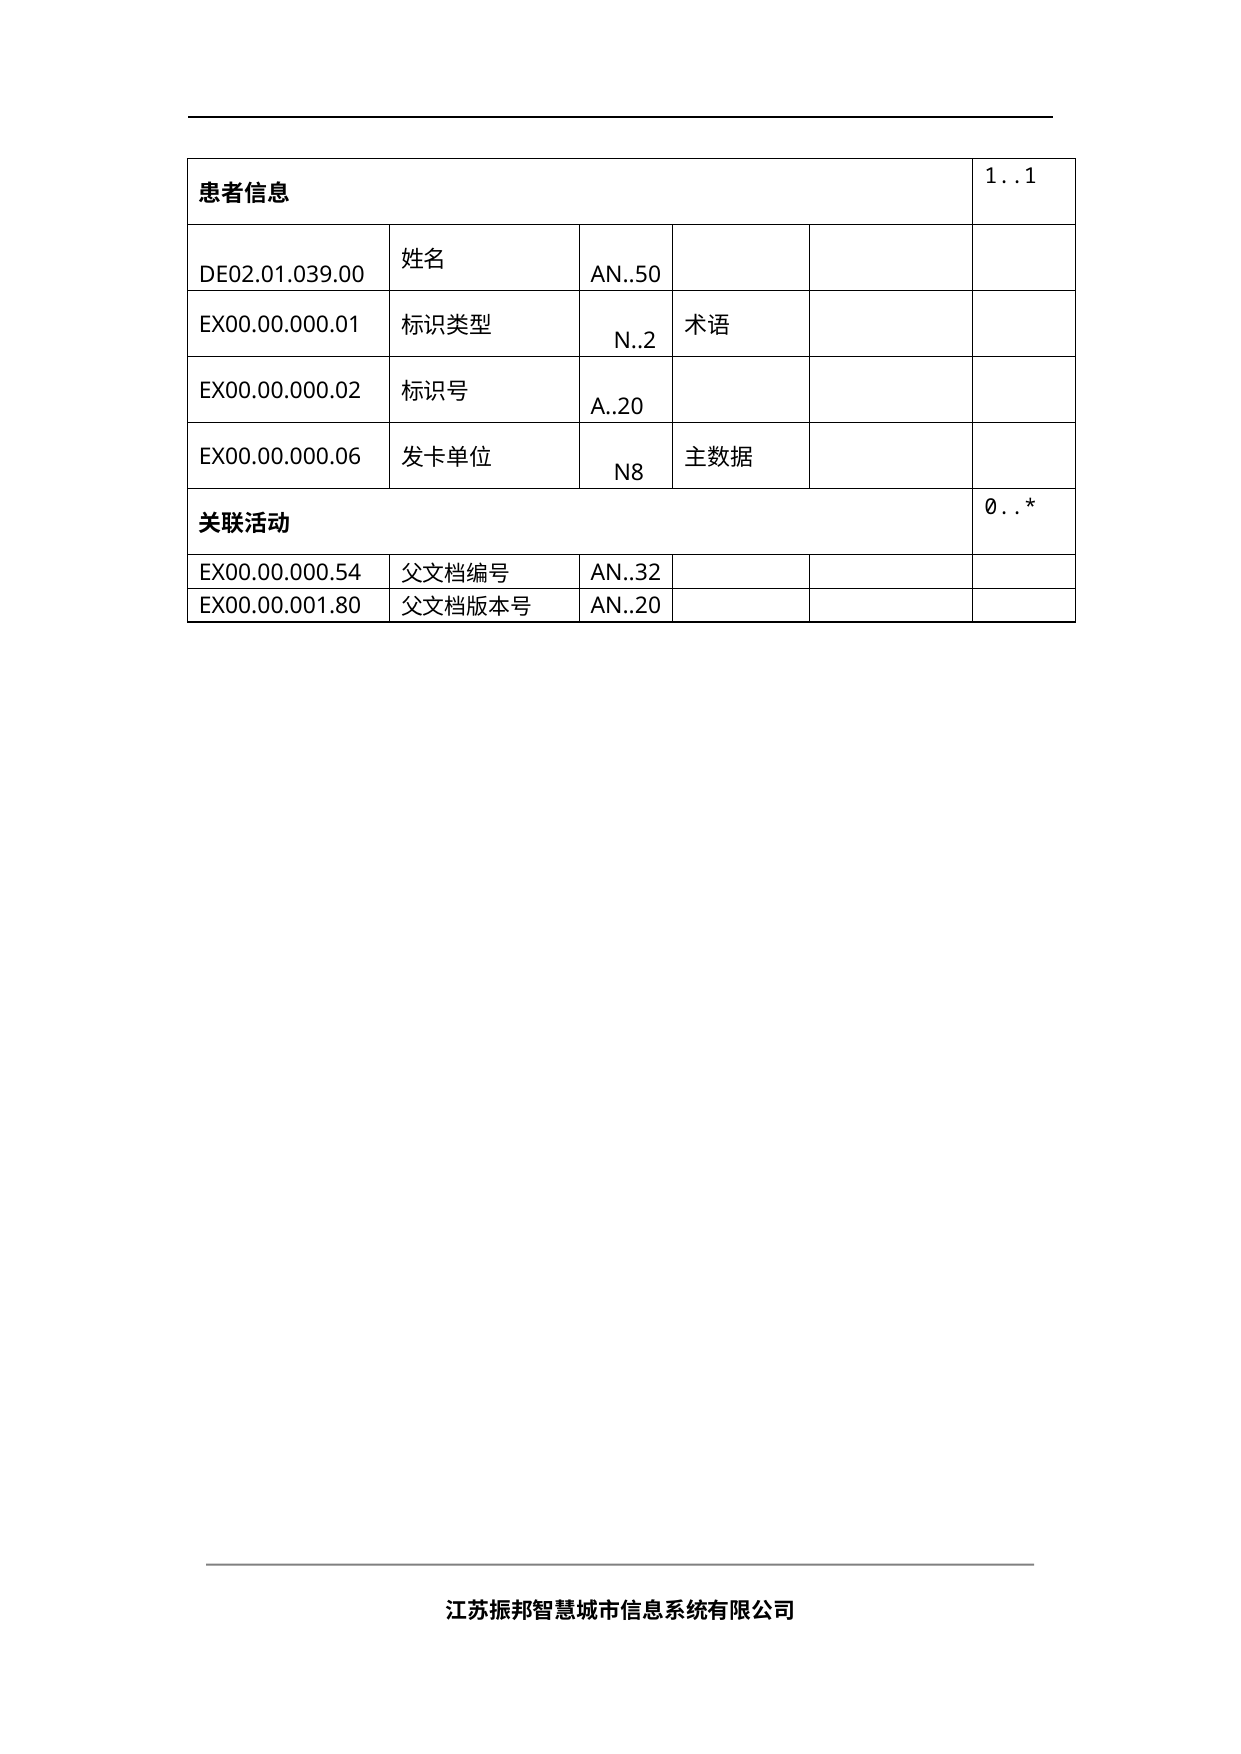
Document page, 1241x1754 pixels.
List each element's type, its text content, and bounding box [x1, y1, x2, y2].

table_cell [810, 357, 972, 422]
table_cell EX00.00.000.06 [188, 423, 389, 488]
table_cell 父文档版本号 [390, 589, 579, 621]
table_cell AN..50 [580, 225, 672, 290]
table_cell 术语 [673, 291, 809, 356]
table_cell [810, 225, 972, 290]
table_cell [673, 589, 809, 621]
table_cell EX00.00.001.80 [188, 589, 389, 621]
table_cell EX00.00.000.01 [188, 291, 389, 356]
table_cell 患者信息 [188, 159, 972, 224]
table_cell EX00.00.000.02 [188, 357, 389, 422]
table_cell [810, 555, 972, 588]
table_cell [673, 357, 809, 422]
table_cell 0..* [973, 489, 1075, 554]
table_cell 父文档编号 [390, 555, 579, 588]
table_cell 1..1 [973, 159, 1075, 224]
table_cell [973, 357, 1075, 422]
table_cell [810, 291, 972, 356]
table_cell N..2 [580, 291, 672, 356]
table_cell [973, 291, 1075, 356]
table_cell EX00.00.000.54 [188, 555, 389, 588]
table_cell [673, 225, 809, 290]
table_cell 姓名 [390, 225, 579, 290]
table_cell 标识类型 [390, 291, 579, 356]
table_cell DE02.01.039.00 [188, 225, 389, 290]
table_cell [810, 423, 972, 488]
table_cell 主数据 [673, 423, 809, 488]
table_cell [973, 423, 1075, 488]
table_cell N8 [580, 423, 672, 488]
table_cell A..20 [580, 357, 672, 422]
table_cell [973, 589, 1075, 621]
table_cell [973, 555, 1075, 588]
table_cell 标识号 [390, 357, 579, 422]
table_cell AN..20 [580, 589, 672, 621]
table_cell 发卡单位 [390, 423, 579, 488]
table_cell 关联活动 [188, 489, 972, 554]
table_cell [810, 589, 972, 621]
table_cell [673, 555, 809, 588]
table_cell [973, 225, 1075, 290]
table_cell AN..32 [580, 555, 672, 588]
